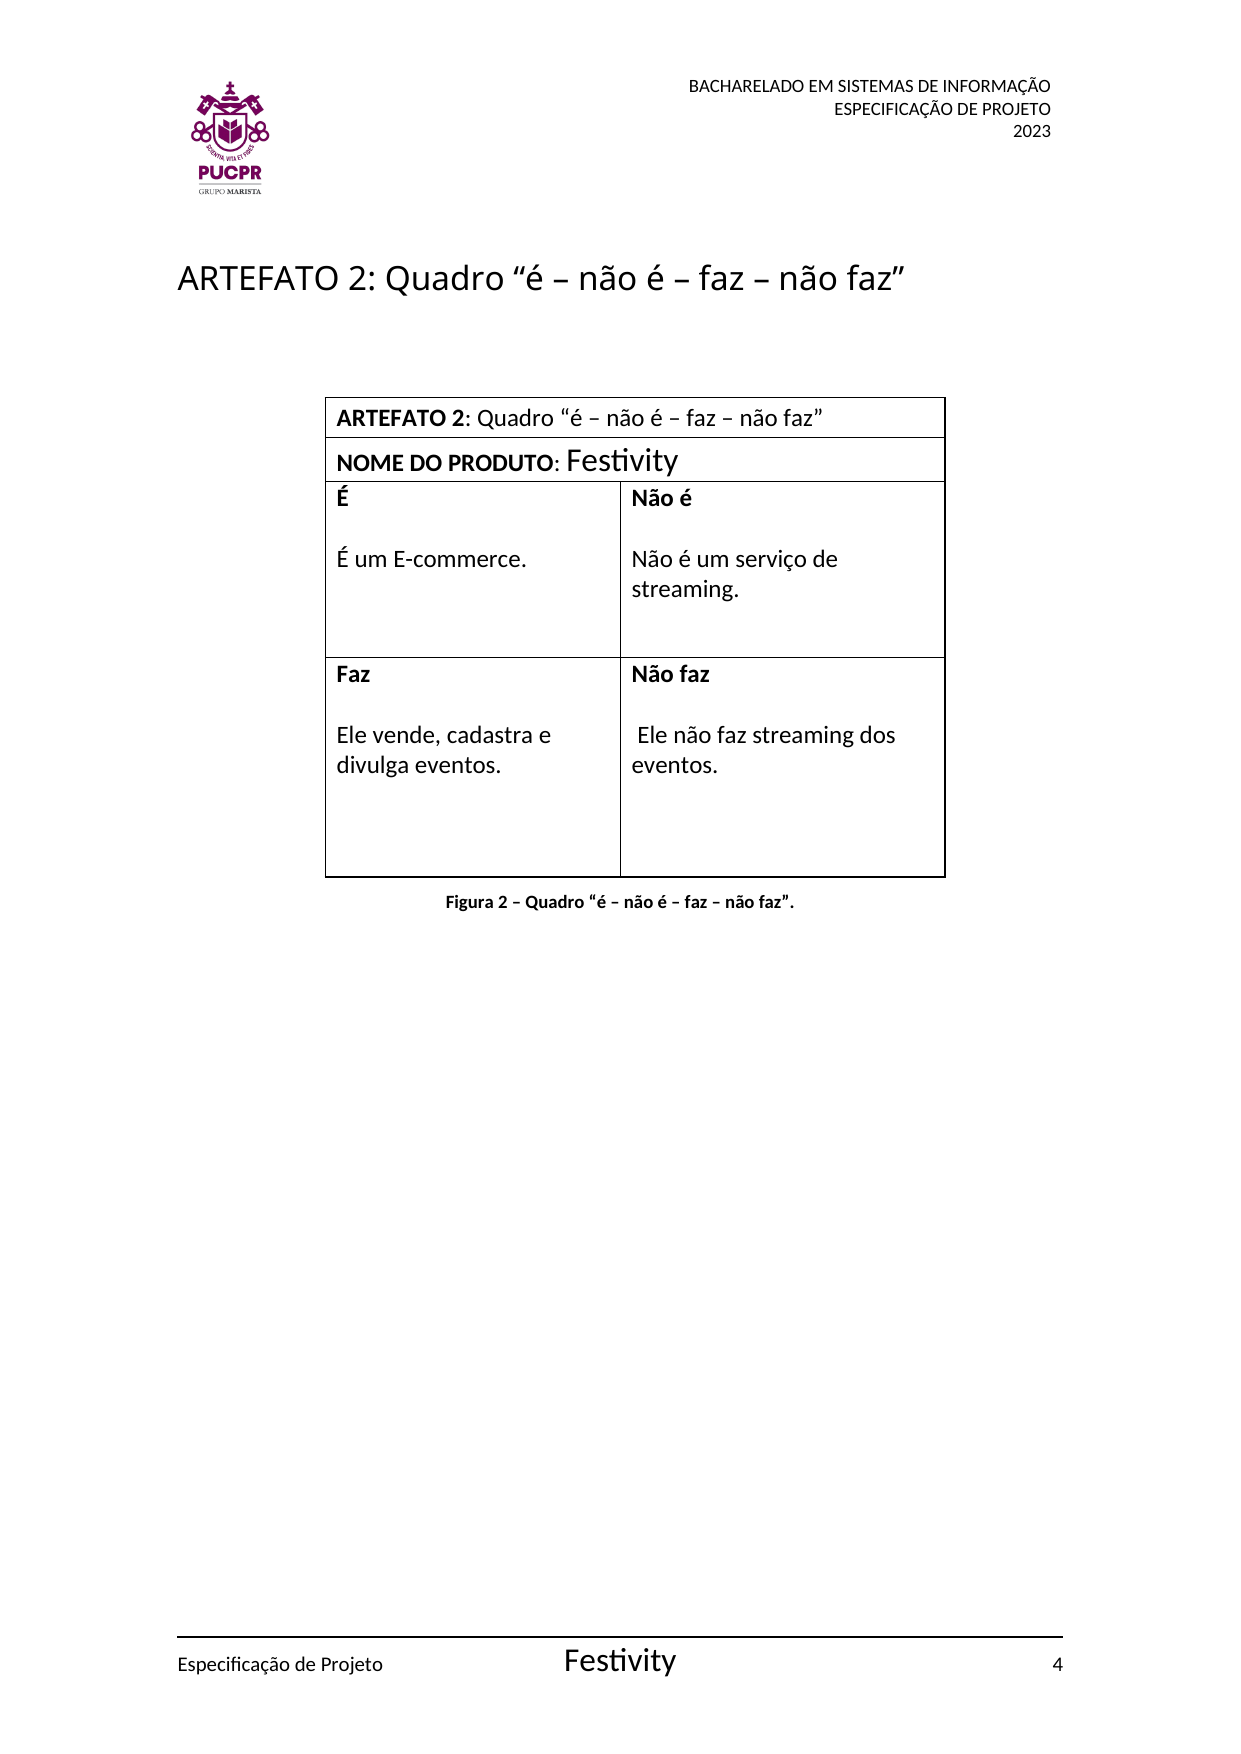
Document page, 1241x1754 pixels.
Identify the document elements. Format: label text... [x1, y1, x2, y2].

picture [188, 73, 271, 202]
table_header ARTEFATO 2: Quadro “é – não é – faz – não faz” [326, 398, 944, 437]
table_cell É É um E-commerce. [326, 482, 620, 657]
subtitle ARTEFATO 2: Quadro “é – não é – faz – não faz” [177, 254, 1063, 300]
table_cell Faz Ele vende, cadastra e divulga eventos. [326, 658, 620, 876]
table_cell NOME DO PRODUTO: Festivity [326, 438, 944, 481]
table_cell Não é Não é um serviço de streaming. [621, 482, 944, 657]
table_cell Não faz Ele não faz streaming dos eventos. [621, 658, 944, 876]
